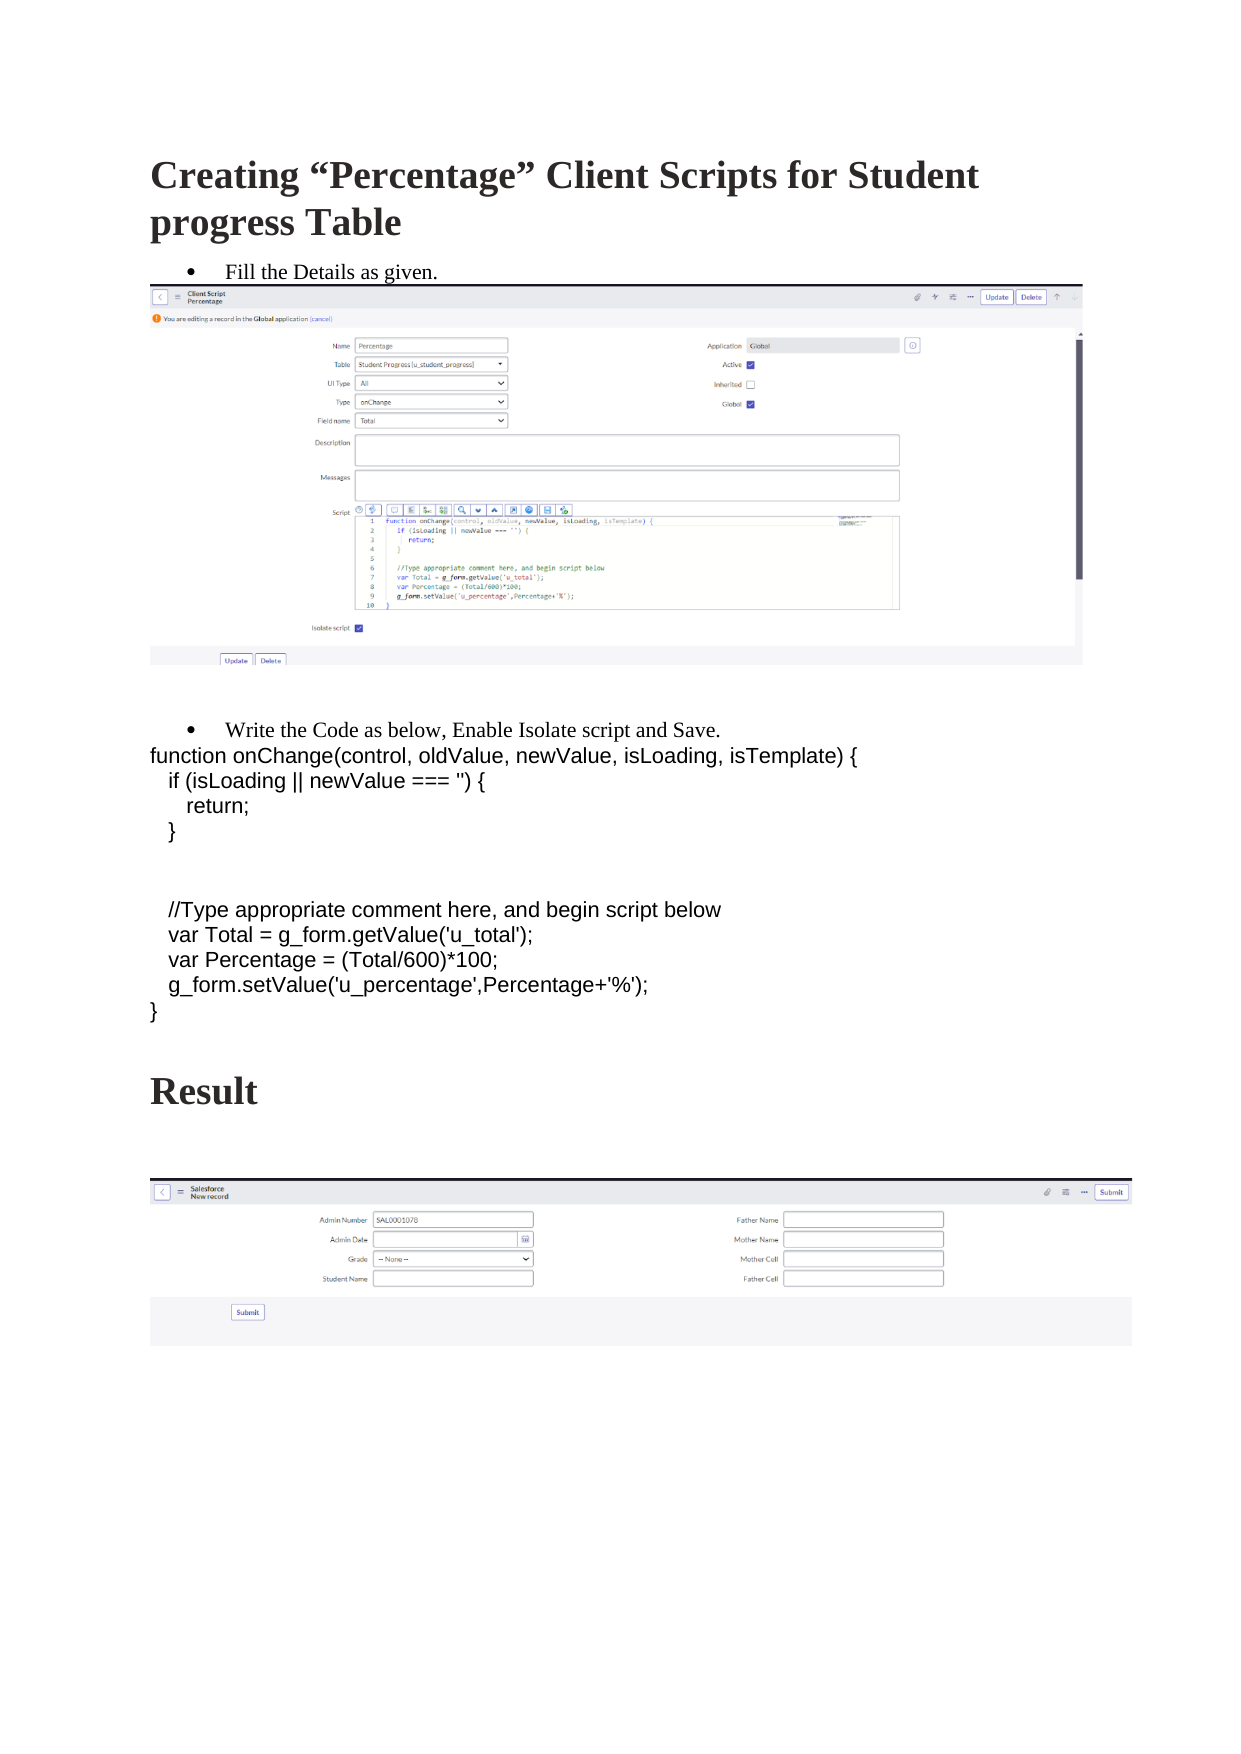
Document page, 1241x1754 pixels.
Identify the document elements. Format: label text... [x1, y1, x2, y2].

picture [150, 284, 1083, 665]
subtitle Result [150, 1054, 1090, 1113]
text Creating “Percentage” Client Scripts for Student progress Table [150, 150, 1090, 244]
text var Total = g_form.getValue('u_total'); [150, 922, 993, 947]
text if (isLoading || newValue === '') { [150, 768, 993, 793]
text return; [150, 793, 993, 818]
text g_form.setValue('u_percentage',Percentage+'%'); [150, 972, 993, 997]
list Write the Code as below, Enable Isolate script and Save. [187, 717, 993, 743]
text function onChange(control, oldValue, newValue, isLoading, isTemplate) { [150, 743, 993, 768]
text } [150, 818, 993, 843]
list Fill the Details as given. [187, 259, 993, 284]
picture [150, 1178, 1133, 1346]
text } [150, 997, 993, 1023]
text var Percentage = (Total/600)*100; [150, 947, 993, 972]
text //Type appropriate comment here, and begin script below [150, 897, 993, 922]
